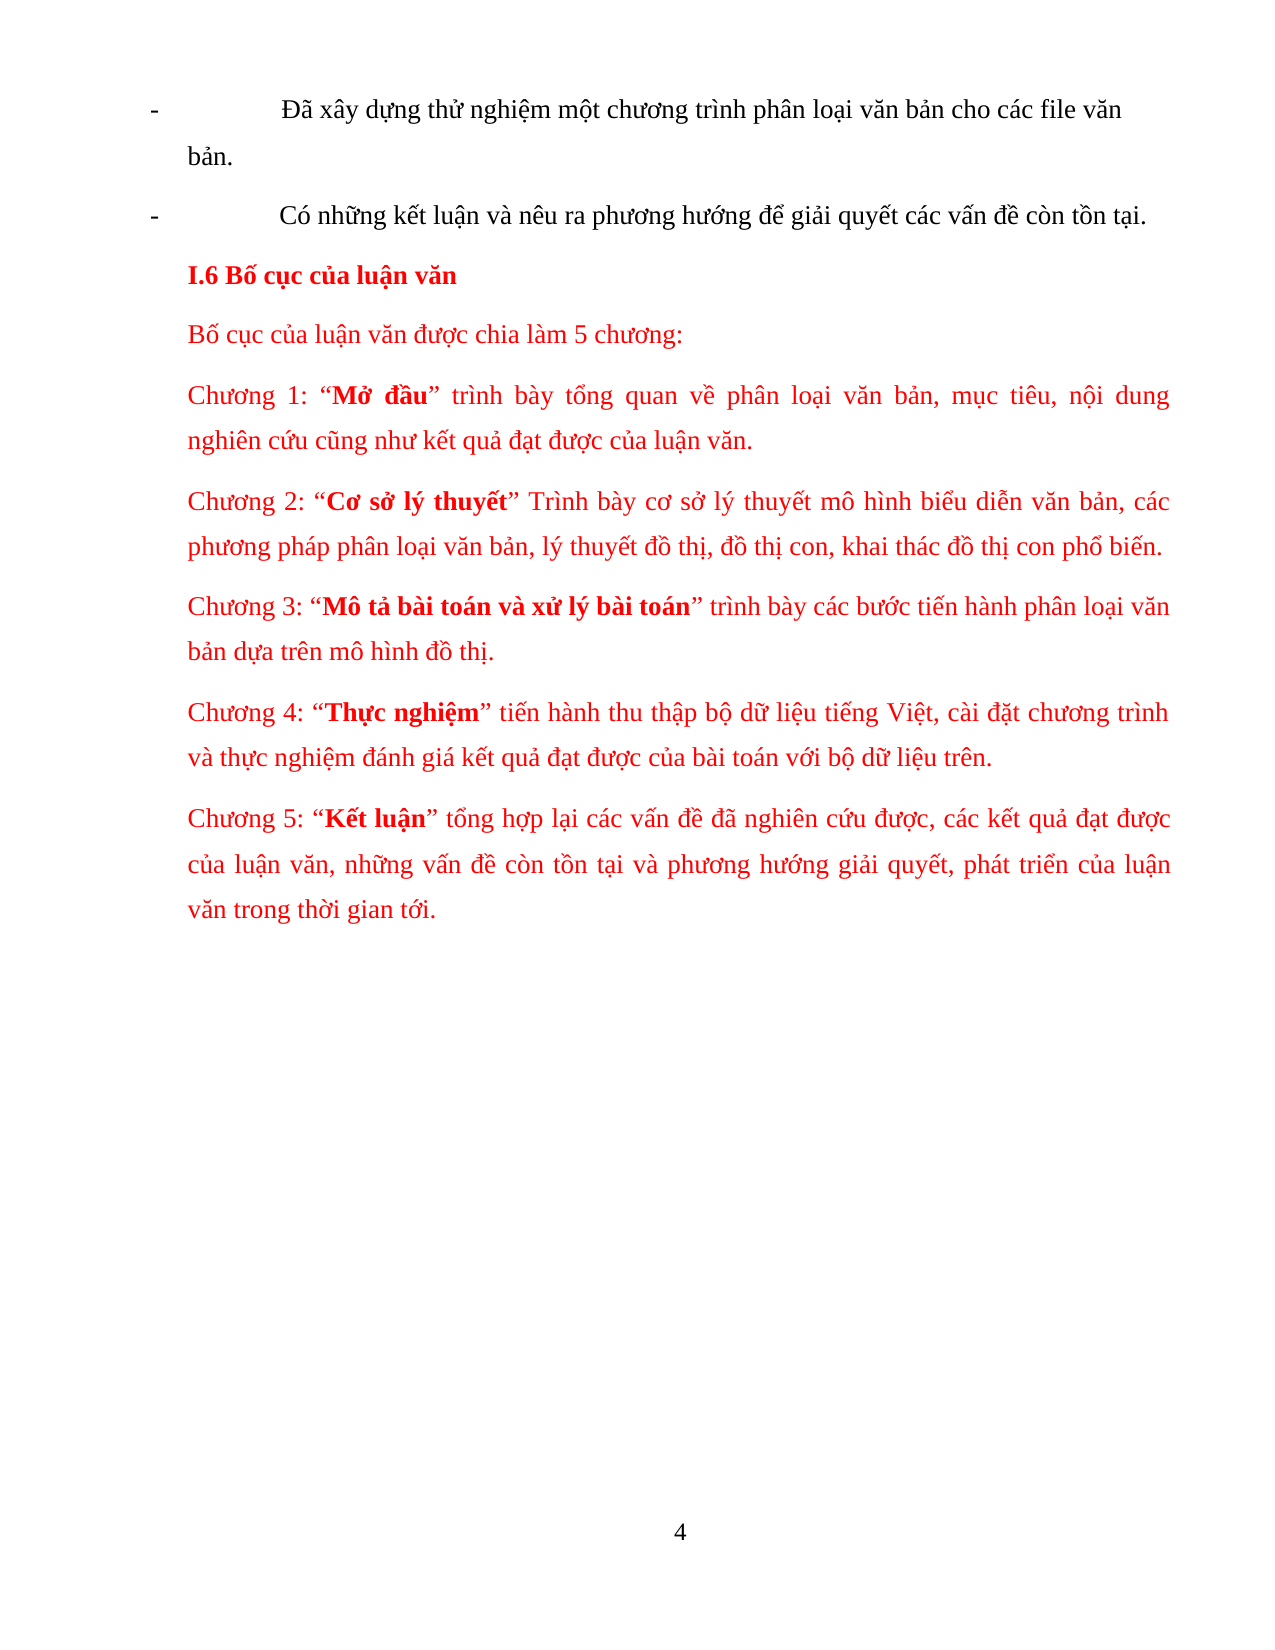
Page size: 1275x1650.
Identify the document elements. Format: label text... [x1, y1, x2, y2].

list Đã xây dựng thử nghiệm một chương trình phân loại văn bản cho các file văn [150, 94, 1173, 125]
text Chương 1: “Mở đầu” trình bày tổng quan về phân loại văn bản, mục tiêu, nội dung nghiên cứu cũng như kết quả đạt được của luận văn. [187, 379, 1171, 455]
text 4 [150, 1517, 1210, 1546]
text Chương 3: “Mô tả bài toán và xử lý bài toán” trình bày các bước tiến hành phân loại văn bản dựa trên mô hình đồ thị. [187, 590, 1171, 667]
text Bố cục của luận văn được chia làm 5 chương: [187, 318, 1173, 349]
text Chương 5: “Kết luận” tổng hợp lại các vấn đề đã nghiên cứu được, các kết quả đạt được của luận văn, những vấn đề còn tồn tại và phương hướng giải quyết, phát triển của luận văn trong thời gian tới. [187, 802, 1173, 925]
text Chương 2: “Cơ sở lý thuyết” Trình bày cơ sở lý thuyết mô hình biểu diễn văn bản, các phương pháp phân loại văn bản, lý thuyết đồ thị, đồ thị con, khai thác đồ thị con phổ biến. [187, 485, 1171, 561]
text Chương 4: “Thực nghiệm” tiến hành thu thập bộ dữ liệu tiếng Việt, cài đặt chương trình và thực nghiệm đánh giá kết quả đạt được của bài toán với bộ dữ liệu trên. [187, 696, 1171, 772]
list Có những kết luận và nêu ra phương hướng để giải quyết các vấn đề còn tồn tại. [150, 199, 1173, 231]
text bản. [187, 140, 1173, 171]
text I.6 Bố cục của luận văn [187, 259, 1173, 290]
